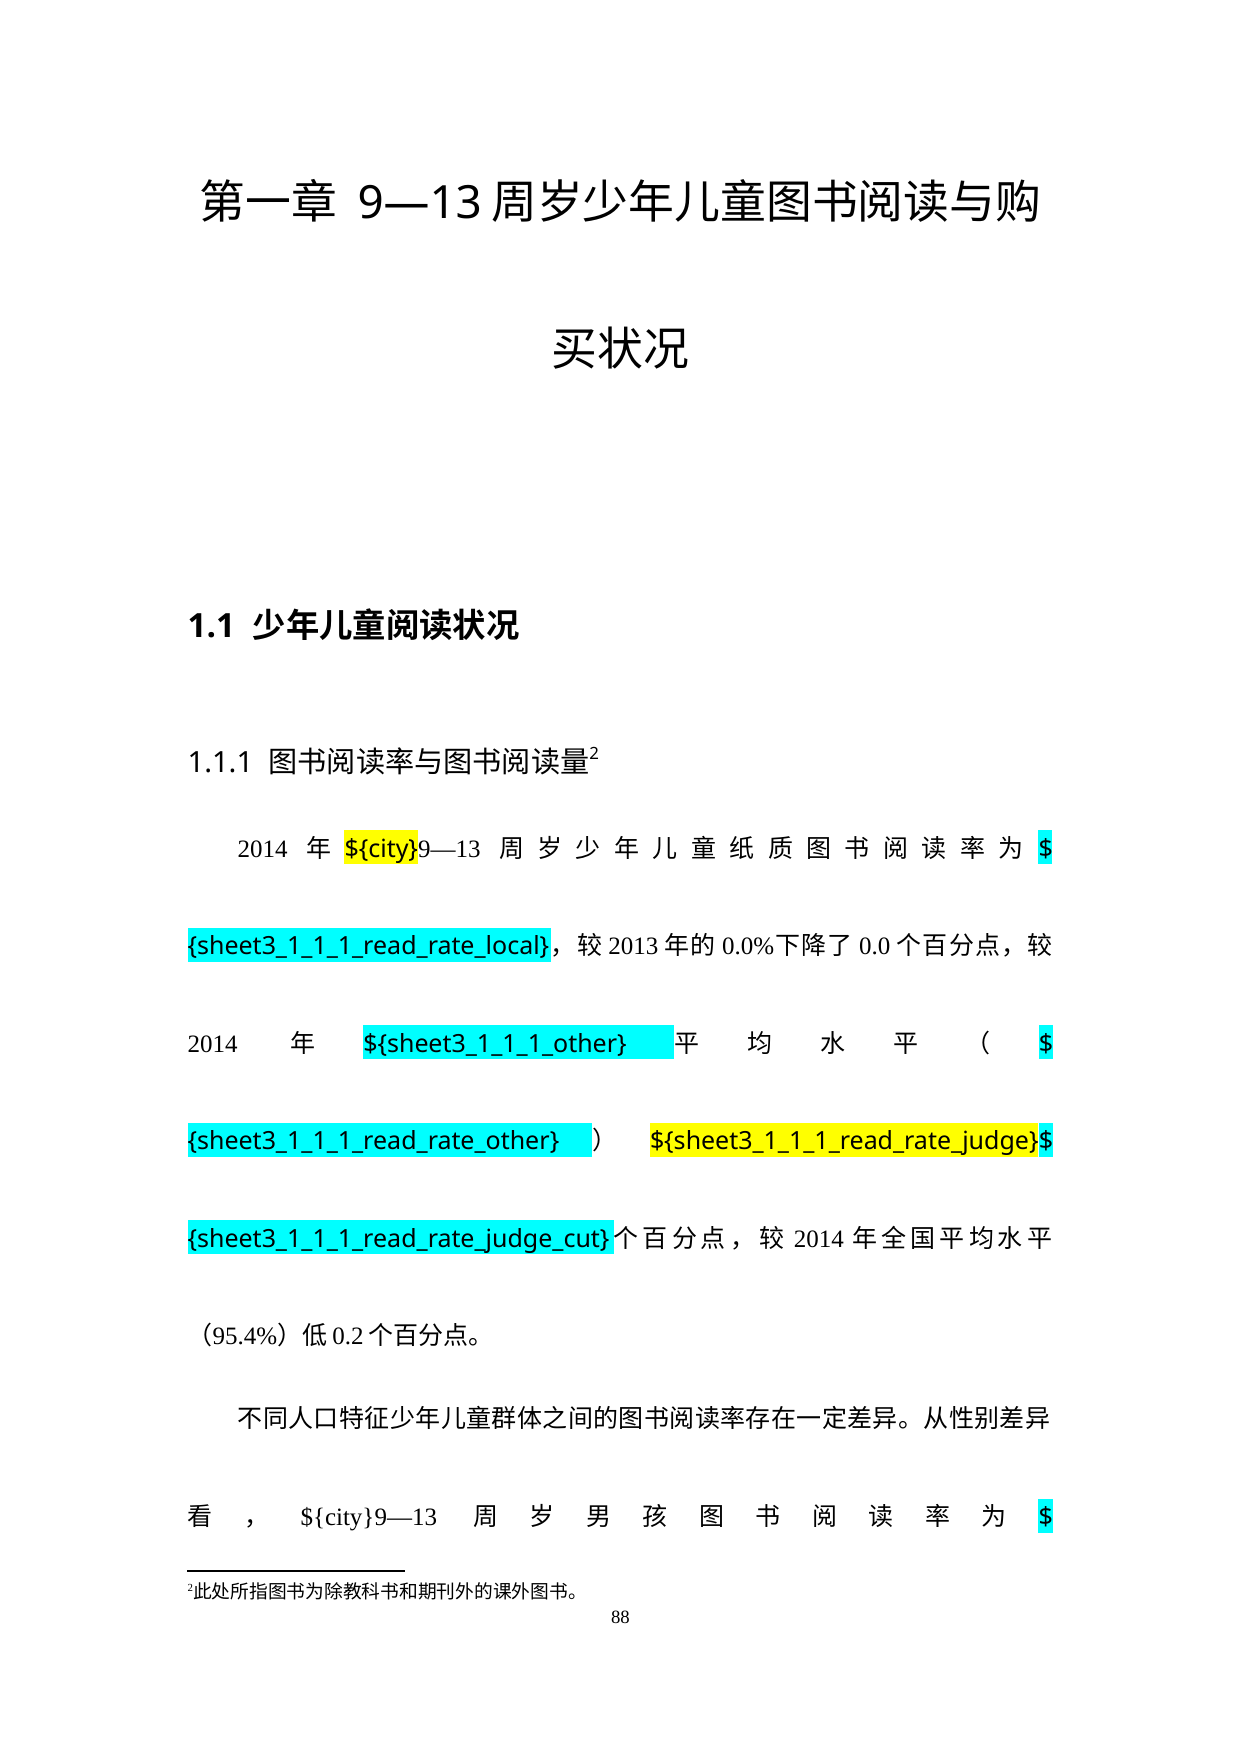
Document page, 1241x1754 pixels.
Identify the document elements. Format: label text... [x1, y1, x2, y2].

text 1.1 少年儿童阅读状况 [187, 591, 1053, 656]
text 1.1.1 图书阅读率与图书阅读量 [187, 728, 1053, 793]
text 2014年${city}9—13周岁少年儿童纸质图书阅读率为${sheet3_1_1_1_read_rate_local}，较2013年的0.0%下降了0.0个百分点，较2014年${sheet3_1_1_1_other}平均水平（${sheet3_1_1_1_read_rate_other}）${sheet3_1_1_1_read_rate_judge}${sheet3_1_1_1_read_rate_judge_cut}个百分点，较2014年全国平均水平（95.4%）低0.2个百分点。 [187, 814, 1053, 1366]
text 第一章 9—13周岁少年儿童图书阅读与购买状况 [187, 150, 1053, 394]
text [187, 1384, 1053, 1547]
